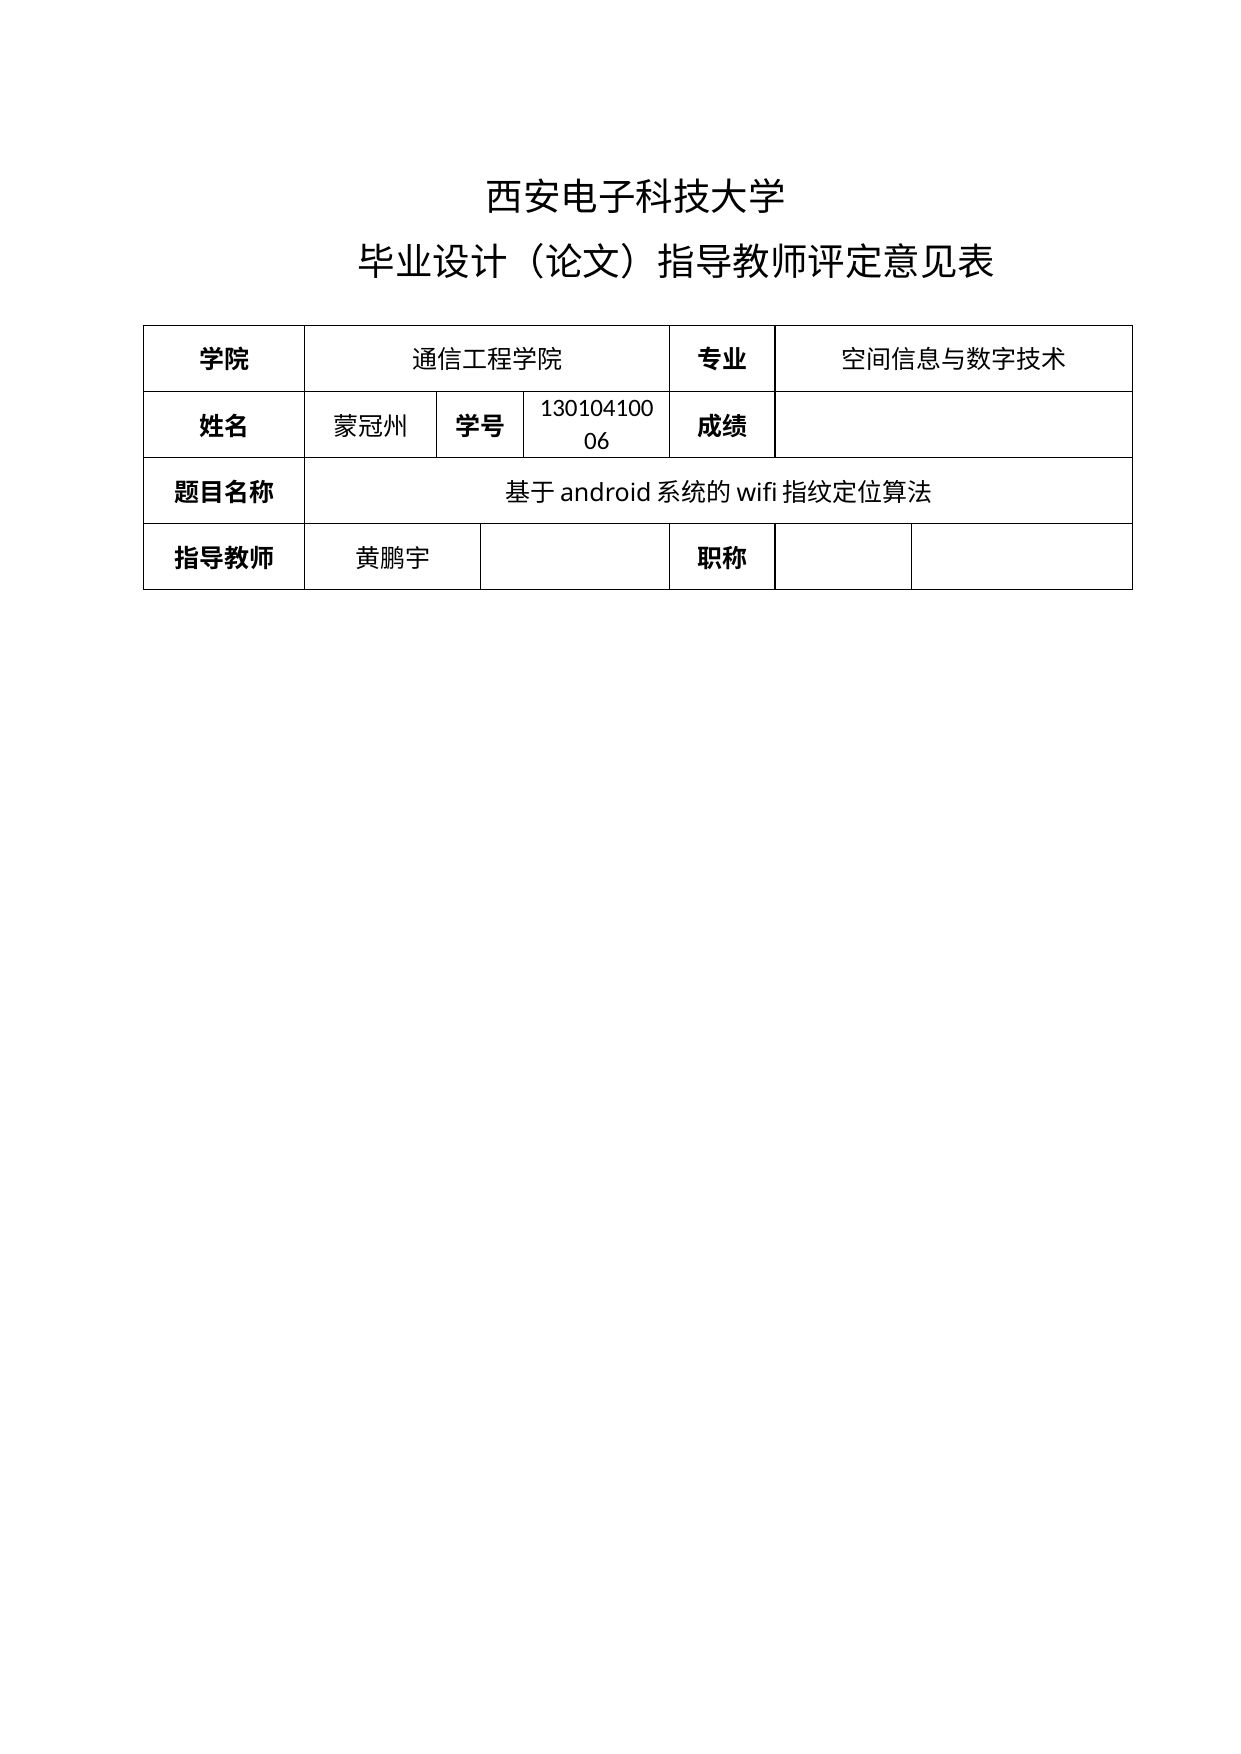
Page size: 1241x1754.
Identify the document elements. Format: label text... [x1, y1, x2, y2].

table_cell [776, 524, 911, 589]
text 毕业设计（论文）指导教师评定意见表 [187, 227, 1053, 292]
table_cell 成绩 [670, 392, 774, 457]
table_cell 学号 [437, 392, 523, 457]
table_header 学院 [144, 326, 304, 391]
table_cell 黄鹏宇 [305, 524, 480, 589]
table_header 专业 [670, 326, 774, 391]
table_header 通信工程学院 [305, 326, 669, 391]
table_cell 指导教师 [144, 524, 304, 589]
table_header 空间信息与数字技术 [776, 326, 1132, 391]
table_cell 基于android系统的wifi指纹定位算法 [305, 458, 1132, 523]
table_cell 蒙冠州 [305, 392, 436, 457]
table_cell [776, 392, 1132, 457]
table_cell 题目名称 [144, 458, 304, 523]
table_cell 13010410006 [524, 392, 669, 457]
text 西安电子科技大学 [187, 162, 1053, 227]
table_cell 职称 [670, 524, 774, 589]
table_cell [481, 524, 669, 589]
table_cell [912, 524, 1132, 589]
table_cell 姓名 [144, 392, 304, 457]
